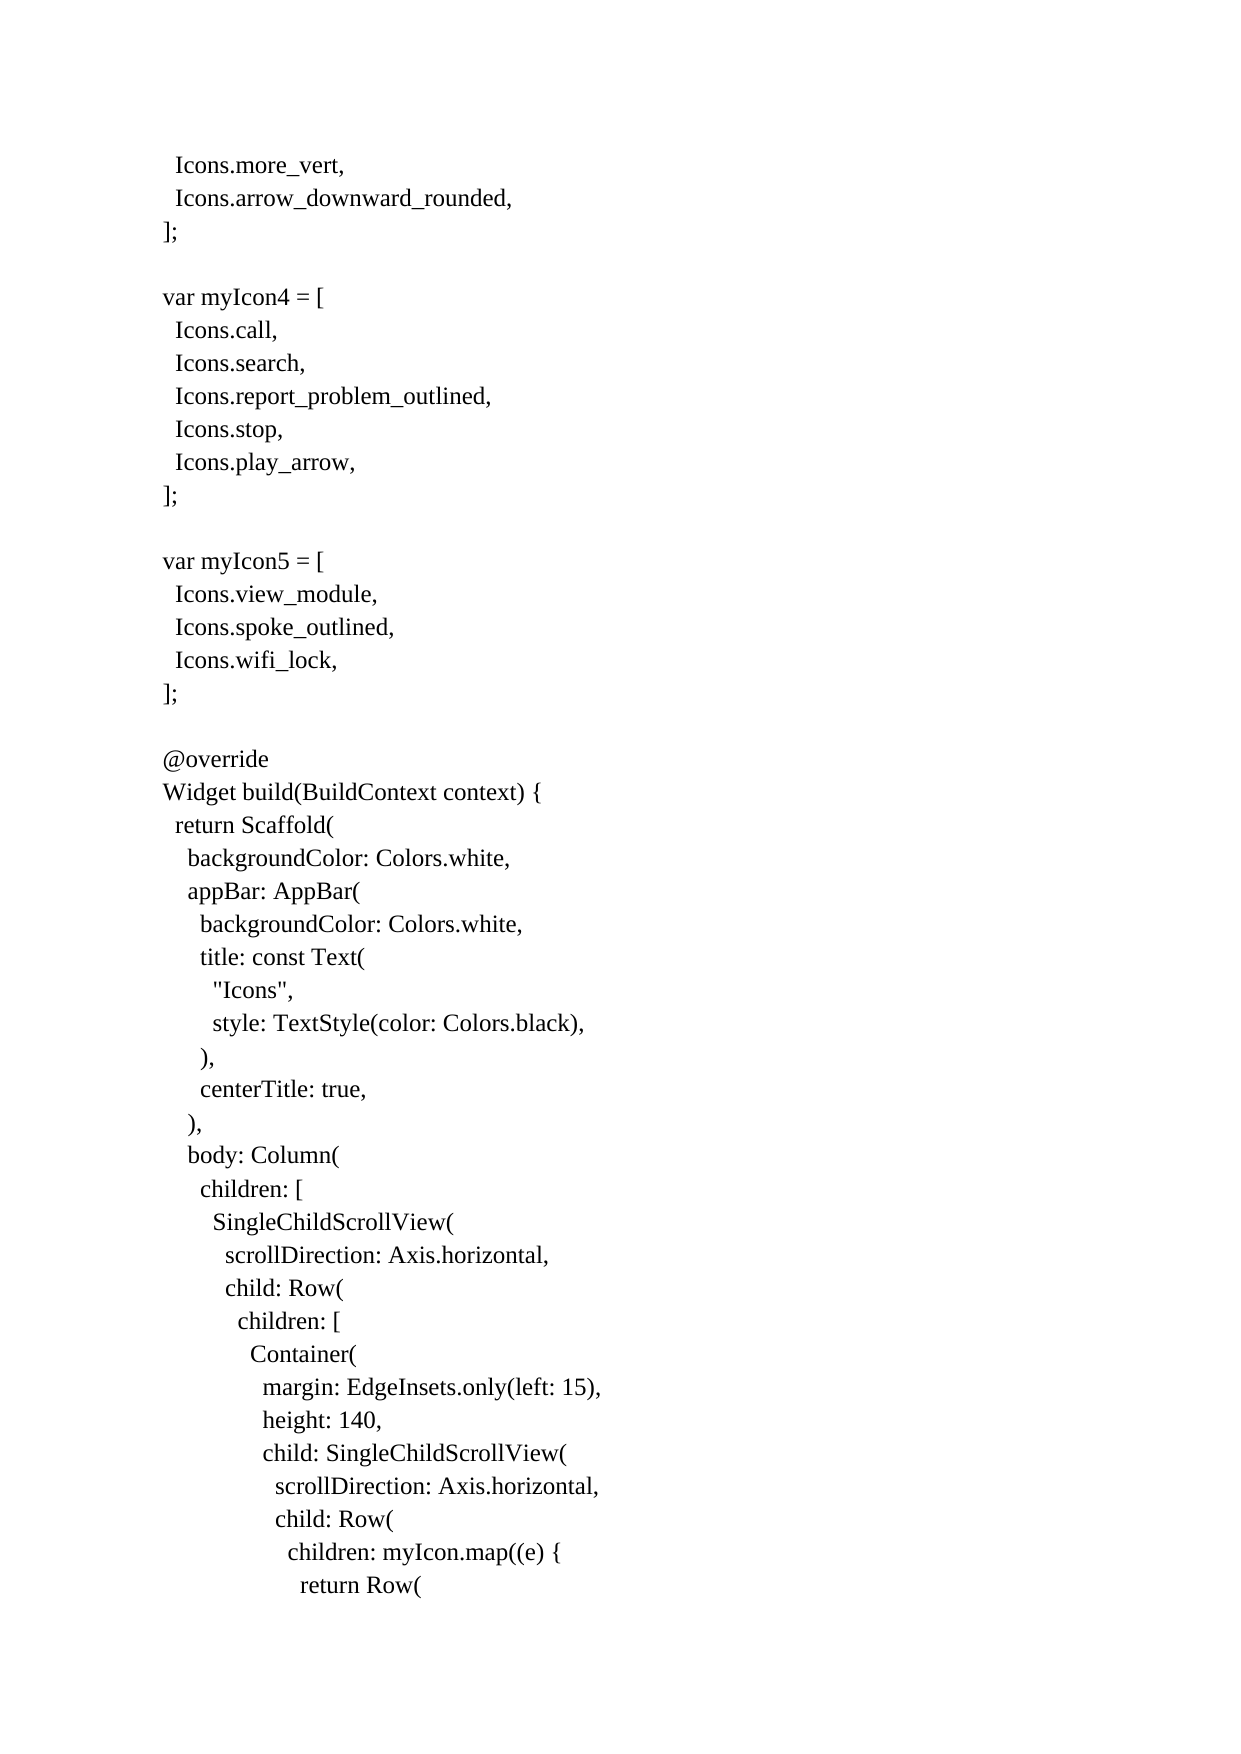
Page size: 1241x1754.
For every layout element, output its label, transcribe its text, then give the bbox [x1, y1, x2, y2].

text backgroundColor: Colors.white, [150, 843, 1090, 872]
text children: [ [150, 1306, 1090, 1334]
text Icons.call, [150, 315, 1090, 344]
text Icons.view_module, [150, 579, 1090, 608]
text body: Column( [150, 1141, 1090, 1169]
text centerTitle: true, [150, 1074, 1090, 1103]
text Icons.more_vert, [150, 150, 1090, 179]
text var myIcon5 = [ [150, 546, 1090, 575]
text margin: EdgeInsets.only(left: 15), [150, 1372, 1090, 1401]
text var myIcon4 = [ [150, 282, 1090, 311]
text Widget build(BuildContext context) { [150, 777, 1090, 806]
text children: [ [150, 1174, 1090, 1202]
text SingleChildScrollView( [150, 1207, 1090, 1235]
text child: Row( [150, 1504, 1090, 1533]
text ), [150, 1108, 1090, 1136]
text Icons.play_arrow, [150, 447, 1090, 476]
text ), [150, 1042, 1090, 1070]
text "Icons", [150, 976, 1090, 1004]
text ]; [150, 480, 1090, 509]
text Icons.stop, [150, 414, 1090, 443]
text child: SingleChildScrollView( [150, 1438, 1090, 1467]
text child: Row( [150, 1273, 1090, 1301]
text Icons.arrow_downward_rounded, [150, 183, 1090, 212]
text Container( [150, 1339, 1090, 1367]
text ]; [150, 216, 1090, 245]
text scrollDirection: Axis.horizontal, [150, 1240, 1090, 1268]
text Icons.report_problem_outlined, [150, 381, 1090, 410]
text scrollDirection: Axis.horizontal, [150, 1471, 1090, 1499]
text style: TextStyle(color: Colors.black), [150, 1008, 1090, 1037]
text children: myIcon.map((e) { [150, 1537, 1090, 1566]
text return Row( [150, 1570, 1090, 1599]
text backgroundColor: Colors.white, [150, 909, 1090, 938]
text Icons.search, [150, 348, 1090, 377]
text appBar: AppBar( [150, 876, 1090, 905]
text Icons.wifi_lock, [150, 645, 1090, 674]
text ]; [150, 678, 1090, 707]
text title: const Text( [150, 942, 1090, 971]
text height: 140, [150, 1405, 1090, 1433]
text @override [150, 744, 1090, 773]
text Icons.spoke_outlined, [150, 612, 1090, 641]
text return Scaffold( [150, 810, 1090, 839]
